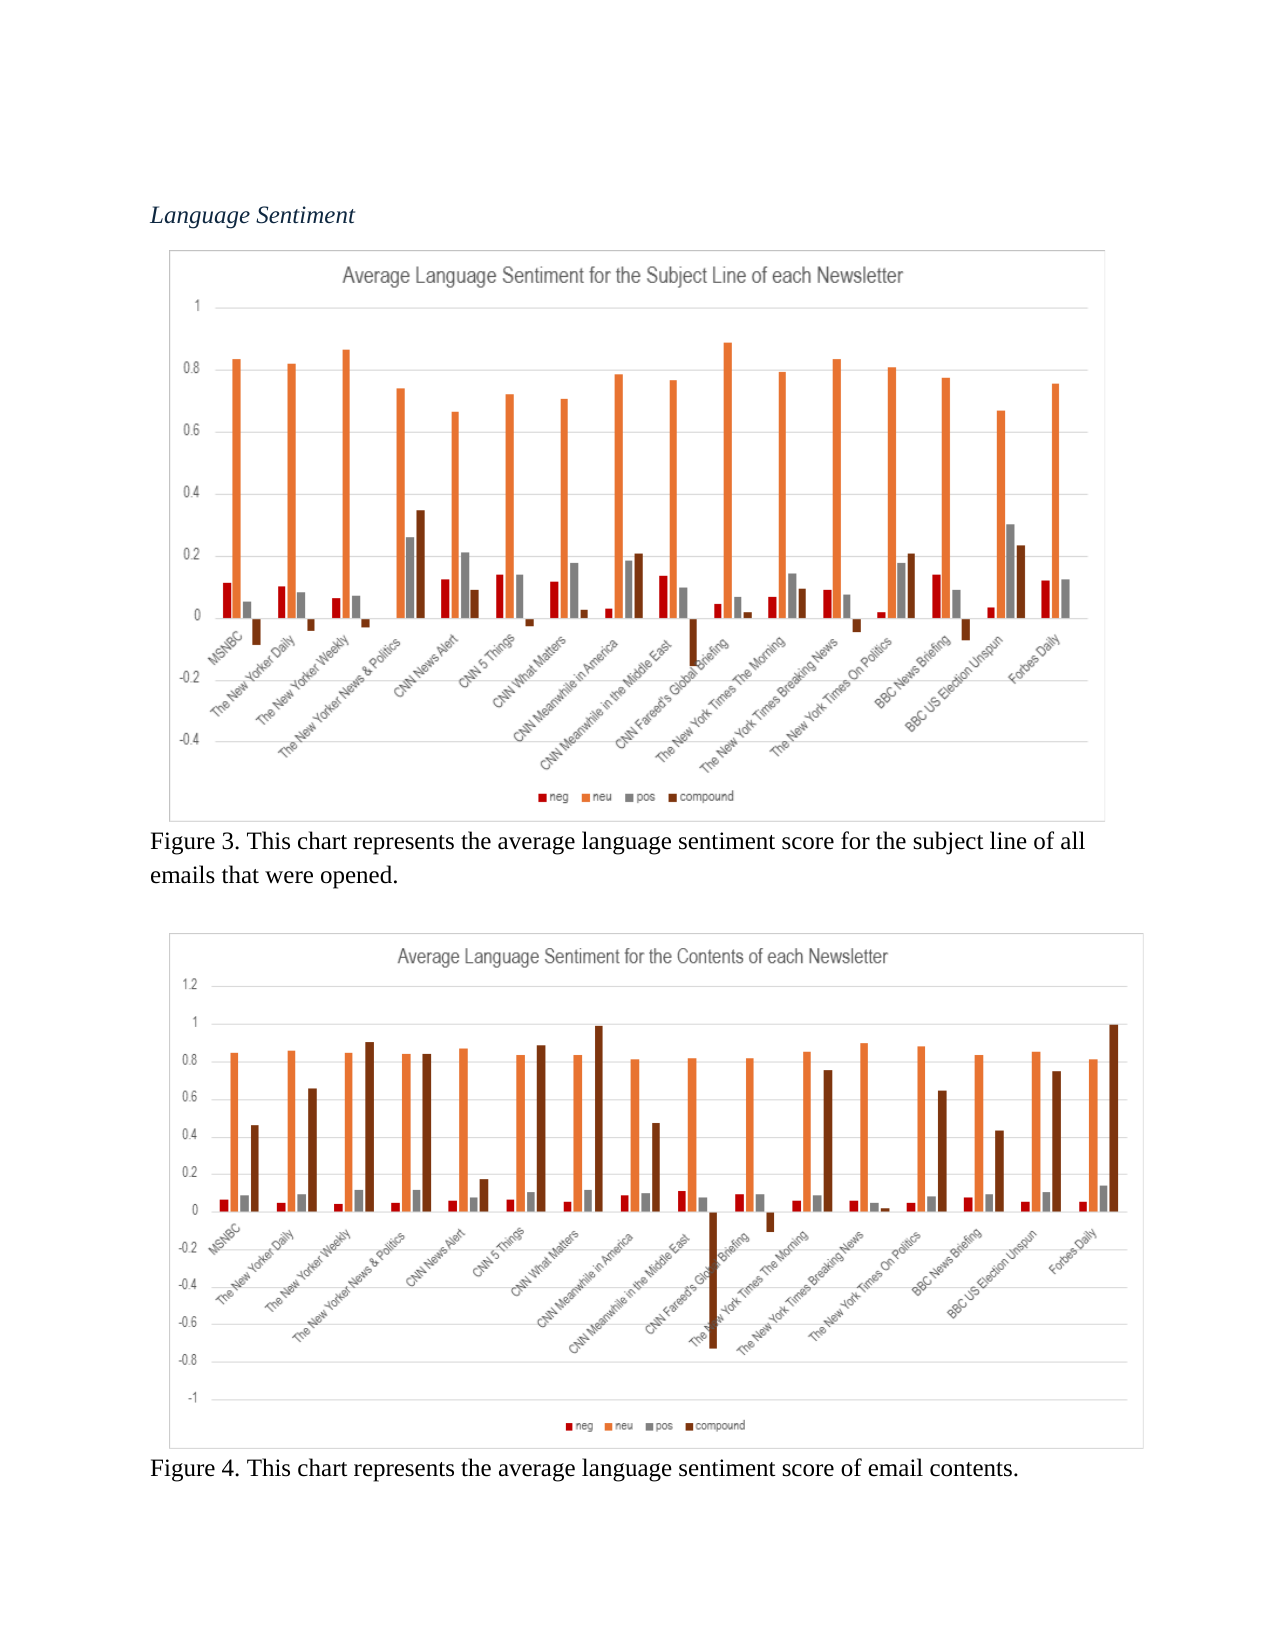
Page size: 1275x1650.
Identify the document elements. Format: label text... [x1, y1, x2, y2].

text Figure 4. This chart represents the average language sentiment score of email contents. [150, 893, 1125, 1482]
text Language Sentiment [150, 200, 1125, 229]
text Figure 3. This chart represents the average language sentiment score for the subject line of all emails that were opened. [150, 250, 1125, 888]
